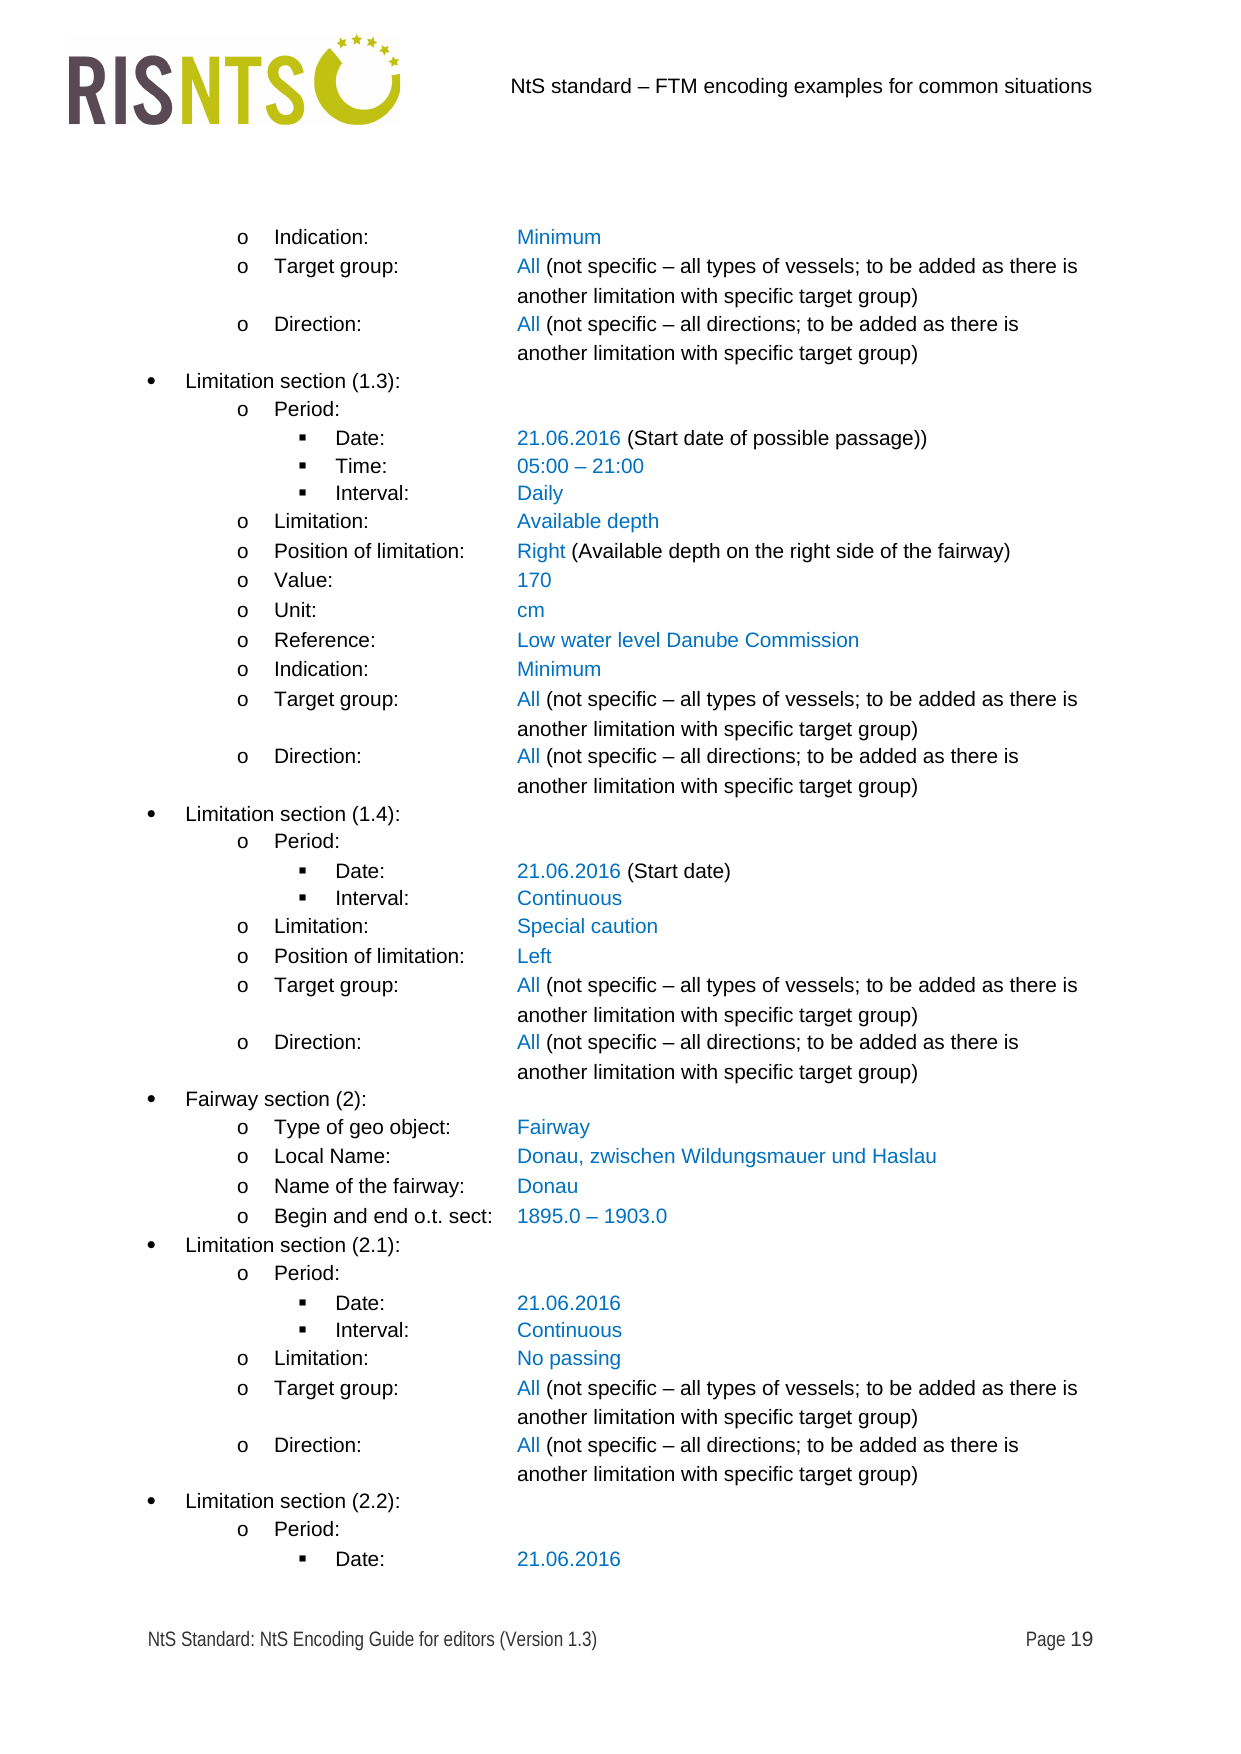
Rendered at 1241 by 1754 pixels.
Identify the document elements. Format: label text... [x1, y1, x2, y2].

list Direction: All (not specific – all directions; to be added as there is [236, 312, 1092, 337]
list Interval: Daily [298, 481, 1092, 505]
list Interval: Continuous [298, 886, 1092, 910]
list Date: 21.06.2016 [298, 1547, 1092, 1571]
list Direction: All (not specific – all directions; to be added as there is [236, 744, 1092, 770]
list Limitation section (2.1): [148, 1233, 1092, 1257]
list Time: 05:00 – 21:00 [298, 454, 1092, 478]
list Limitation section (1.4): [148, 801, 1092, 825]
list Interval: Continuous [298, 1318, 1092, 1342]
list Target group: All (not specific – all types of vessels; to be added as there is another limitation with specific target group) [236, 973, 1092, 1027]
list Indication: Minimum [236, 657, 1092, 683]
list Indication: Minimum [236, 225, 1092, 251]
list Fairway section (2): [148, 1087, 1092, 1111]
list Value: 170 [236, 568, 1092, 594]
list Period: [236, 1517, 1092, 1543]
list Target group: All (not specific – all types of vessels; to be added as there is [236, 254, 1092, 280]
list Limitation: No passing [236, 1346, 1092, 1372]
list Limitation section (1.3): [148, 369, 1092, 393]
list Name of the fairway: Donau [236, 1174, 1092, 1200]
list another limitation with specific target group) [517, 284, 1092, 308]
list Period: [236, 829, 1092, 855]
list Limitation section (2.2): [148, 1489, 1092, 1513]
list Date: 21.06.2016 (Start date) [298, 859, 1092, 883]
list Date: 21.06.2016 [298, 1291, 1092, 1315]
list Position of limitation: Right (Available depth on the right side of the fairway) [236, 538, 1092, 564]
list Target group: All (not specific – all types of vessels; to be added as there is [236, 687, 1092, 713]
list Type of geo object: Fairway [236, 1114, 1092, 1140]
list Target group: All (not specific – all types of vessels; to be added as there is another limitation with specific target group) [236, 1376, 1092, 1429]
list Limitation: Special caution [236, 914, 1092, 940]
list Direction: All (not specific – all directions; to be added as there is another limitation with specific target group) [236, 1432, 1092, 1486]
list another limitation with specific target group) [517, 774, 1092, 798]
list Position of limitation: Left [236, 943, 1092, 969]
picture [69, 34, 401, 125]
list Period: [236, 1261, 1092, 1287]
list Local Name: Donau, zwischen Wildungsmauer und Haslau [236, 1144, 1092, 1170]
list Period: [236, 396, 1092, 422]
list Date: 21.06.2016 (Start date of possible passage)) [298, 426, 1092, 450]
list another limitation with specific target group) [517, 717, 1092, 741]
list Limitation: Available depth [236, 509, 1092, 535]
list another limitation with specific target group) [517, 341, 1092, 365]
list Unit: cm [236, 598, 1092, 624]
list Begin and end o.t. sect: 1895.0 – 1903.0 [236, 1204, 1092, 1229]
list Reference: Low water level Danube Commission [236, 628, 1092, 653]
list Direction: All (not specific – all directions; to be added as there is another limitation with specific target group) [236, 1030, 1092, 1083]
